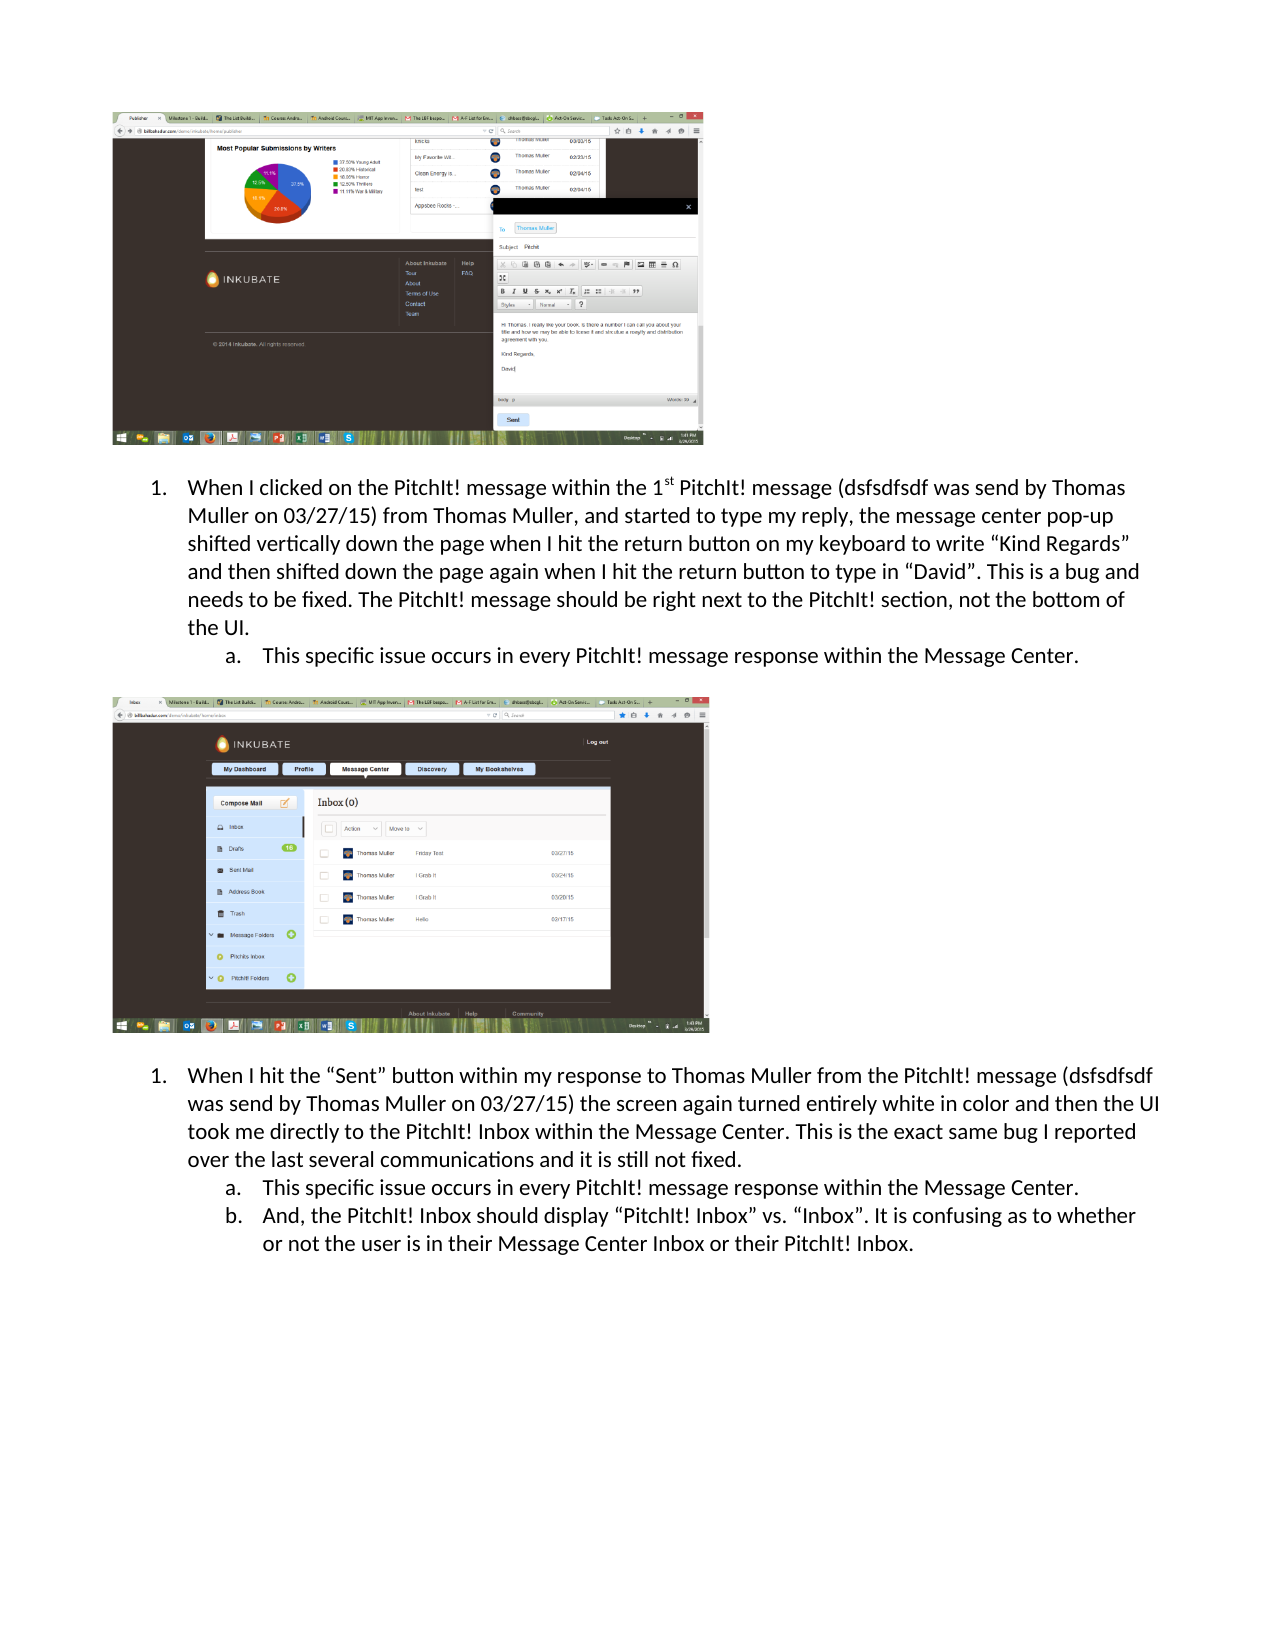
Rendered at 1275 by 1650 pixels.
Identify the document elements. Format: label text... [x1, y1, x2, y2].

picture [112, 697, 710, 1033]
list This specific issue occurs in every PitchIt! message response within the Message Center. [225, 641, 1162, 669]
list And, the PitchIt! Inbox should display “PitchIt! Inbox” vs. “Inbox”. It is confusing as to whether or not the user is in their Message Center Inbox or their PitchIt! Inbox. [225, 1201, 1162, 1257]
list This specific issue occurs in every PitchIt! message response within the Message Center. [225, 1173, 1162, 1201]
list When I clicked on the PitchIt! message within the 1st PitchIt! message (dsfsdfsdf was send by Thomas Muller on 03/27/15) from Thomas Muller, and started to type my reply, the message center pop-up shifted vertically down the page when I hit the return button on my keyboard to write “Kind Regards” and then shifted down the page again when I hit the return button to type in “David”. This is a bug and needs to be fixed. The PitchIt! message should be right next to the PitchIt! section, not the bottom of the UI. [150, 473, 1162, 641]
picture [112, 112, 704, 445]
list When I hit the “Sent” button within my response to Thomas Muller from the PitchIt! message (dsfsdfsdf was send by Thomas Muller on 03/27/15) the screen again turned entirely white in color and then the UI took me directly to the PitchIt! Inbox within the Message Center. This is the exact same bug I reported over the last several communications and it is still not fixed. [150, 1061, 1162, 1173]
